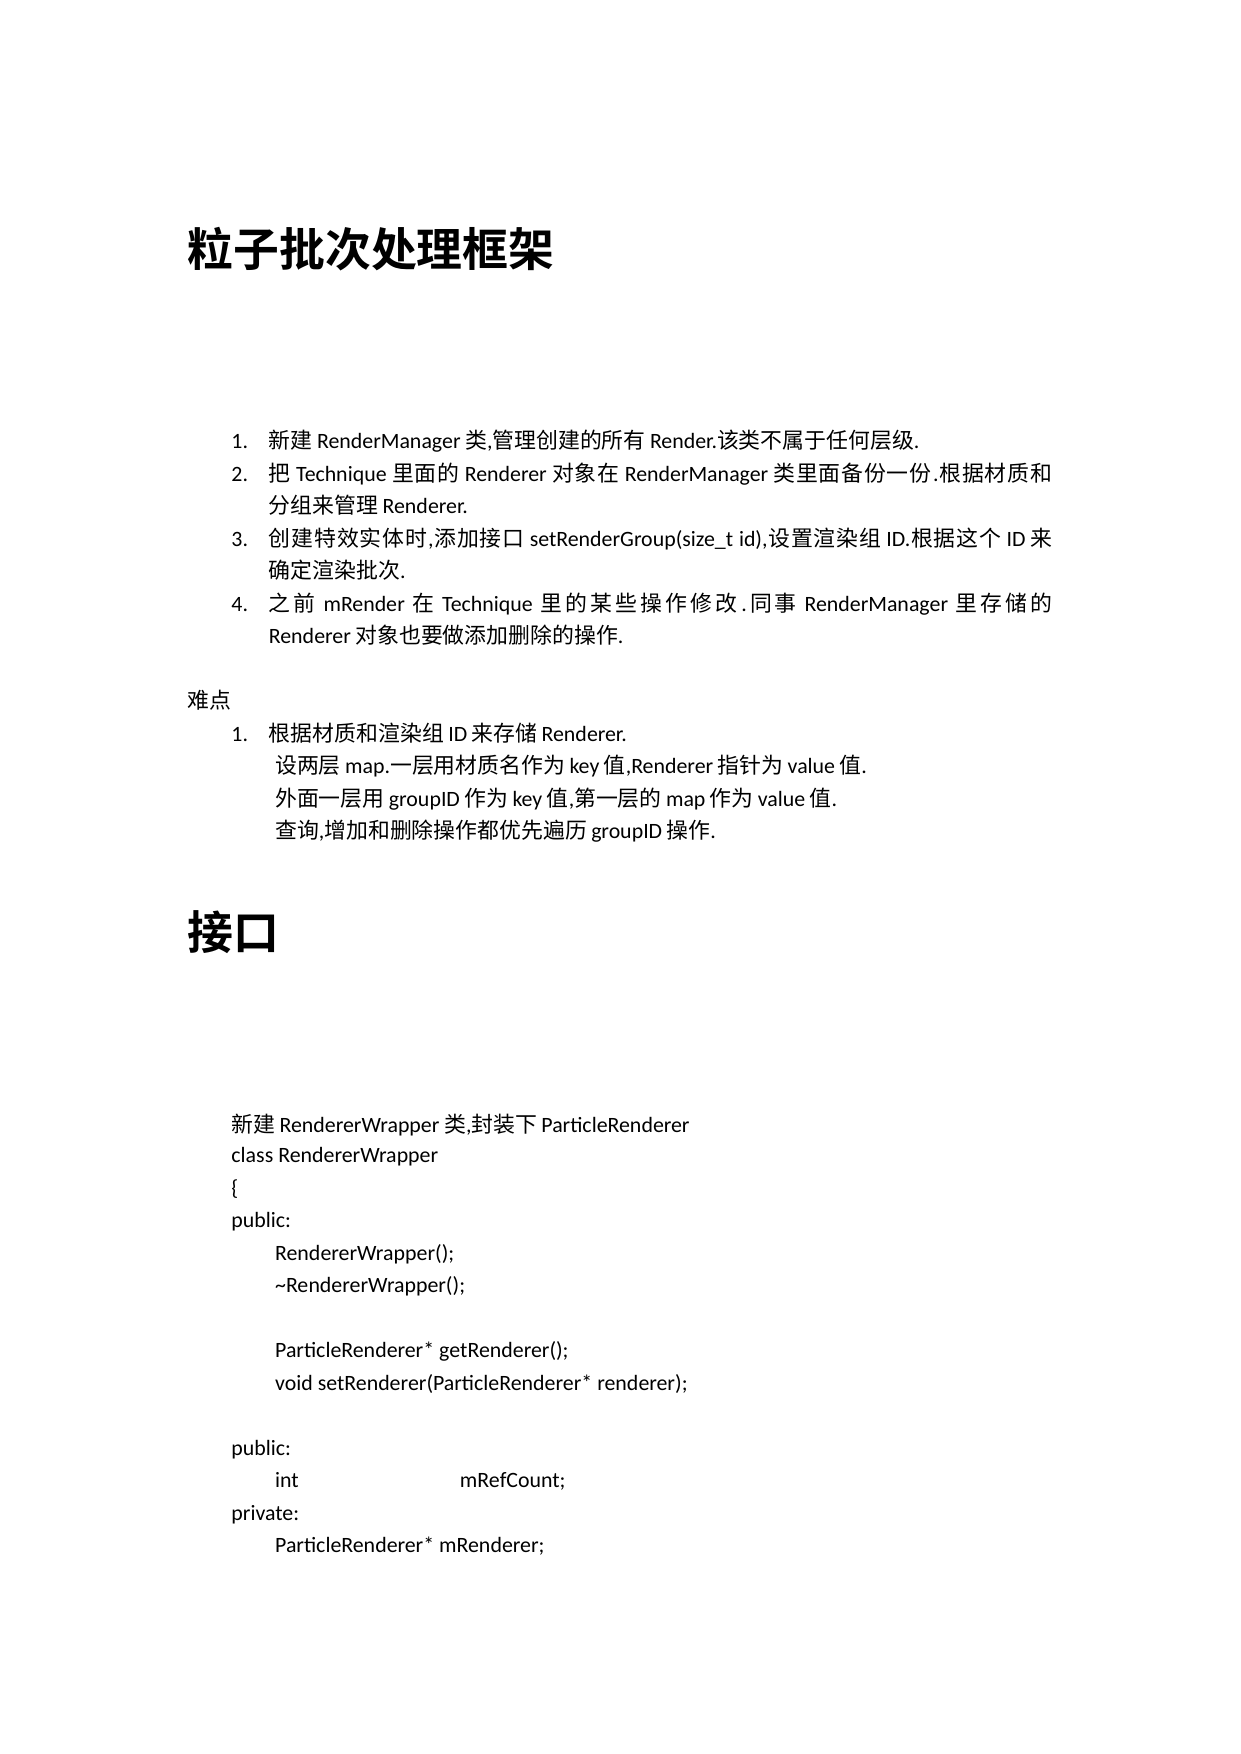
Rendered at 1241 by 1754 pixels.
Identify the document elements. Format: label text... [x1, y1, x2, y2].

text public: [187, 1431, 1053, 1464]
list 设两层map.一层用材质名作为key值,Renderer指针为value值. [275, 748, 1053, 780]
list 之前mRender在Technique里的某些操作修改.同事RenderManager里存储的Renderer对象也要做添加删除的操作. [231, 585, 1053, 650]
list 外面一层用groupID作为key值,第一层的map作为value值. [275, 780, 1053, 813]
text 新建RendererWrapper类,封装下ParticleRenderer [187, 1106, 1053, 1139]
text ~RendererWrapper(); [187, 1269, 1053, 1301]
text void setRenderer(ParticleRenderer* renderer); [187, 1366, 1053, 1399]
text public: [187, 1204, 1053, 1236]
text 难点 [187, 683, 1053, 715]
text { [187, 1171, 1053, 1204]
list 创建特效实体时,添加接口setRenderGroup(size_t id),设置渲染组ID.根据这个ID来确定渲染批次. [231, 520, 1053, 585]
list 根据材质和渲染组ID来存储Renderer. [231, 715, 1053, 748]
list 查询,增加和删除操作都优先遍历groupID操作. [275, 813, 1053, 845]
subtitle 接口 [187, 881, 1053, 978]
list 新建RenderManager类,管理创建的所有Render.该类不属于任何层级. [231, 423, 1053, 455]
text ParticleRenderer* getRenderer(); [187, 1334, 1053, 1366]
text class RendererWrapper [187, 1139, 1053, 1171]
text int mRefCount; [187, 1464, 1053, 1496]
text private: [187, 1496, 1053, 1529]
text ParticleRenderer* mRenderer; [187, 1529, 1053, 1561]
text RendererWrapper(); [187, 1236, 1053, 1269]
subtitle 粒子批次处理框架 [187, 197, 1053, 295]
list 把Technique里面的Renderer对象在RenderManager类里面备份一份.根据材质和分组来管理Renderer. [231, 455, 1053, 520]
